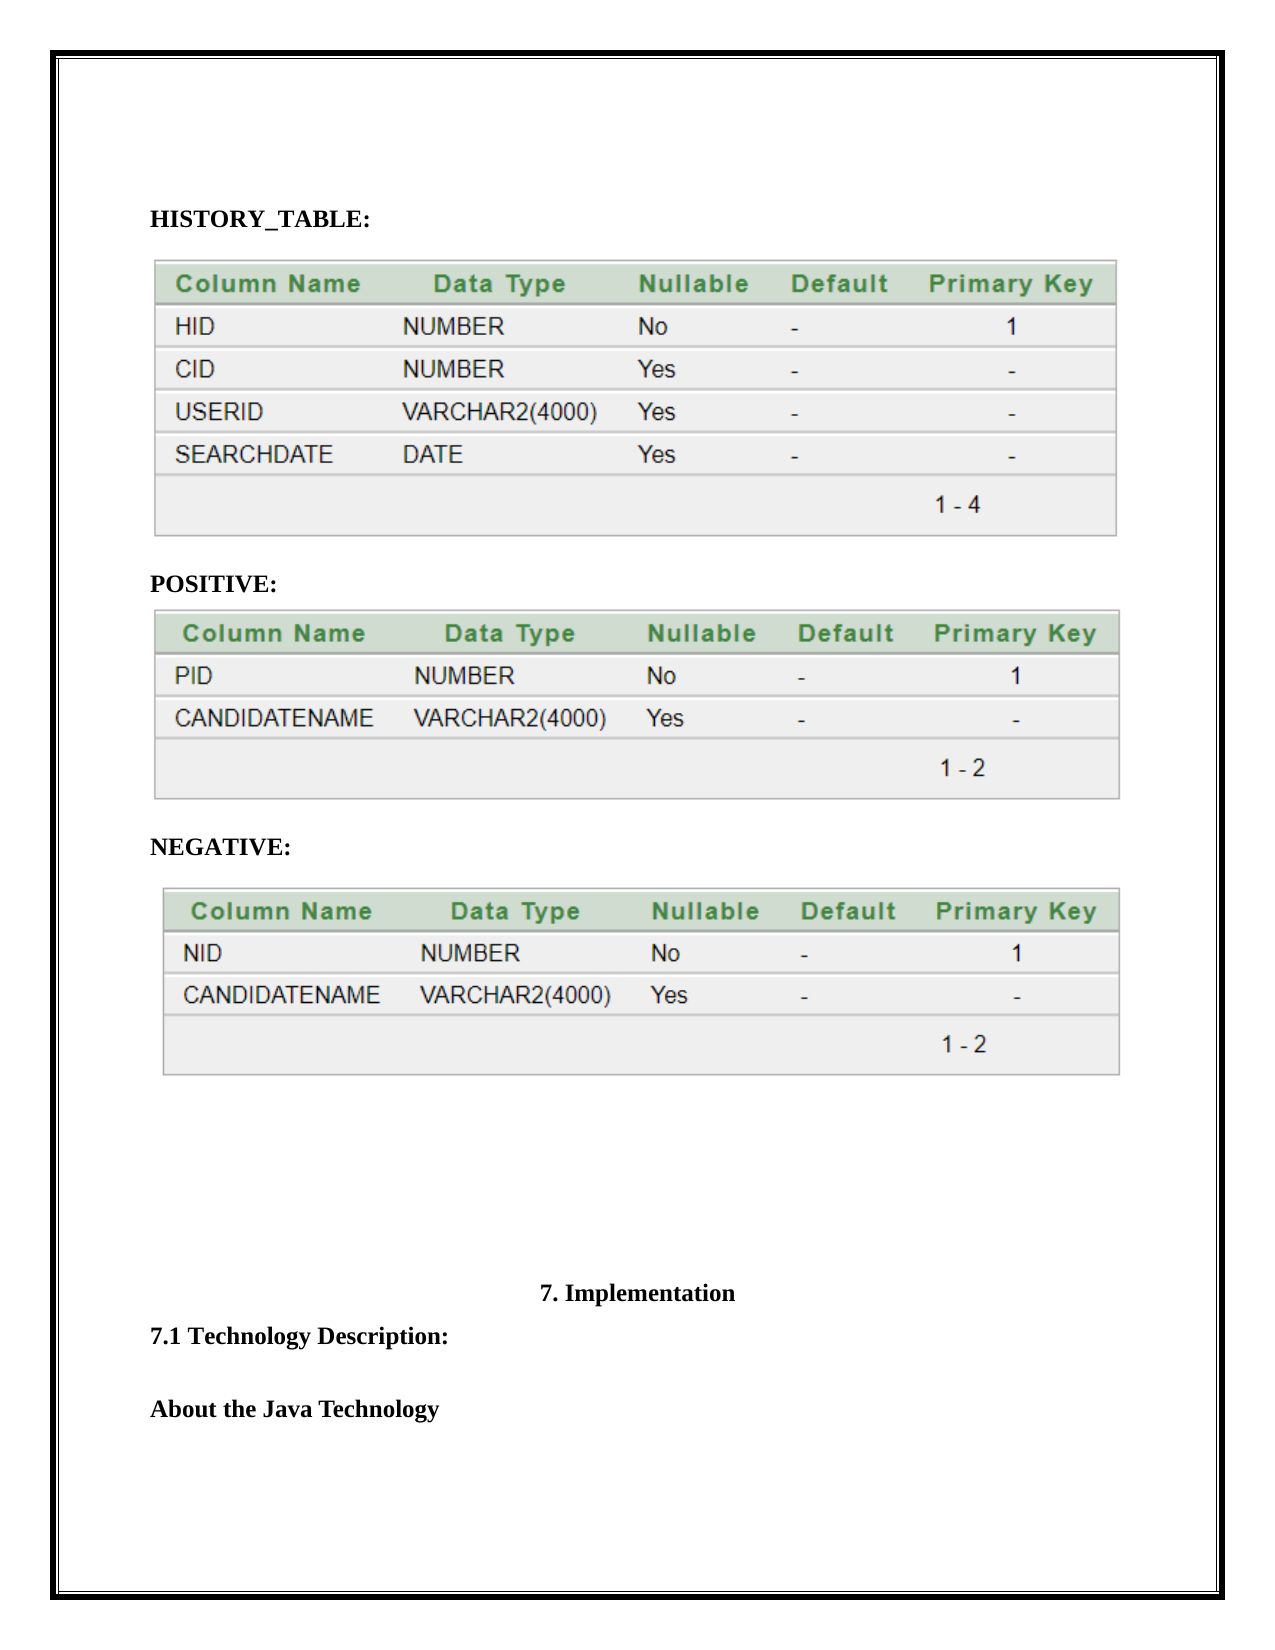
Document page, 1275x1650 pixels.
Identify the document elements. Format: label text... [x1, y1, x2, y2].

text HISTORY_TABLE: [150, 204, 1125, 233]
picture [150, 257, 1125, 544]
picture [150, 601, 1125, 807]
text NEGATIVE: [150, 832, 1125, 860]
text POSITIVE: [150, 569, 1125, 601]
text 7. Implementation [150, 1278, 1125, 1307]
text About the Java Technology [150, 1394, 1125, 1422]
picture [150, 885, 1125, 1080]
text 7.1 Technology Description: [150, 1321, 1125, 1350]
